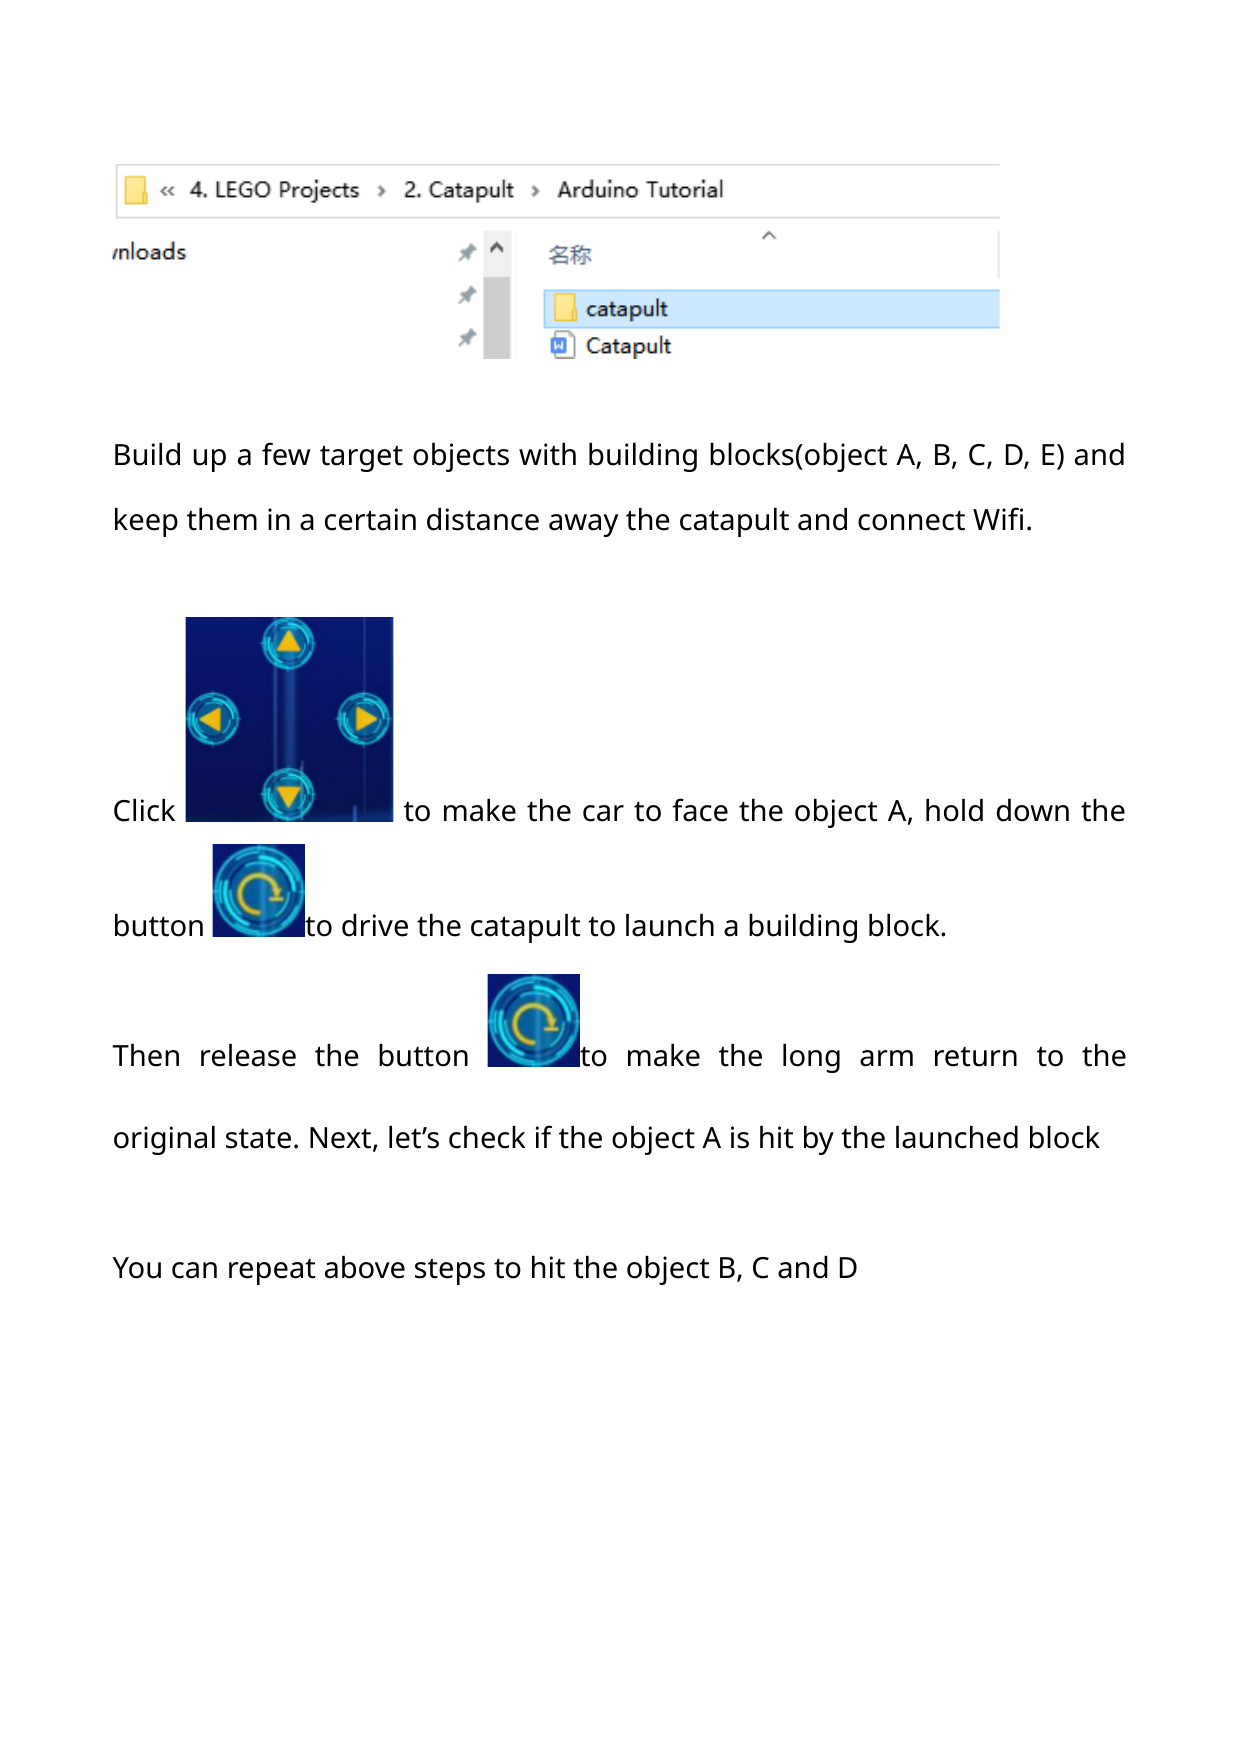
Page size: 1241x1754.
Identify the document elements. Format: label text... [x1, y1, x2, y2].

list Build up a few target objects with building blocks(object A, B, C, D, E) and keep them in a certain distance away the catapult and connect Wifi. [112, 422, 1128, 552]
list Then release the button to make the long arm return to the original state. Next, let’s check if the object A is hit by the launched block [112, 974, 1128, 1169]
list Click to make the car to face the object A, hold down the button to drive the catapult to launch a building block. [112, 617, 1128, 974]
list You can repeat above steps to hit the object B, C and D [112, 1234, 1128, 1299]
picture [212, 844, 305, 937]
picture [112, 164, 1000, 359]
picture [487, 974, 580, 1067]
picture [185, 617, 394, 822]
